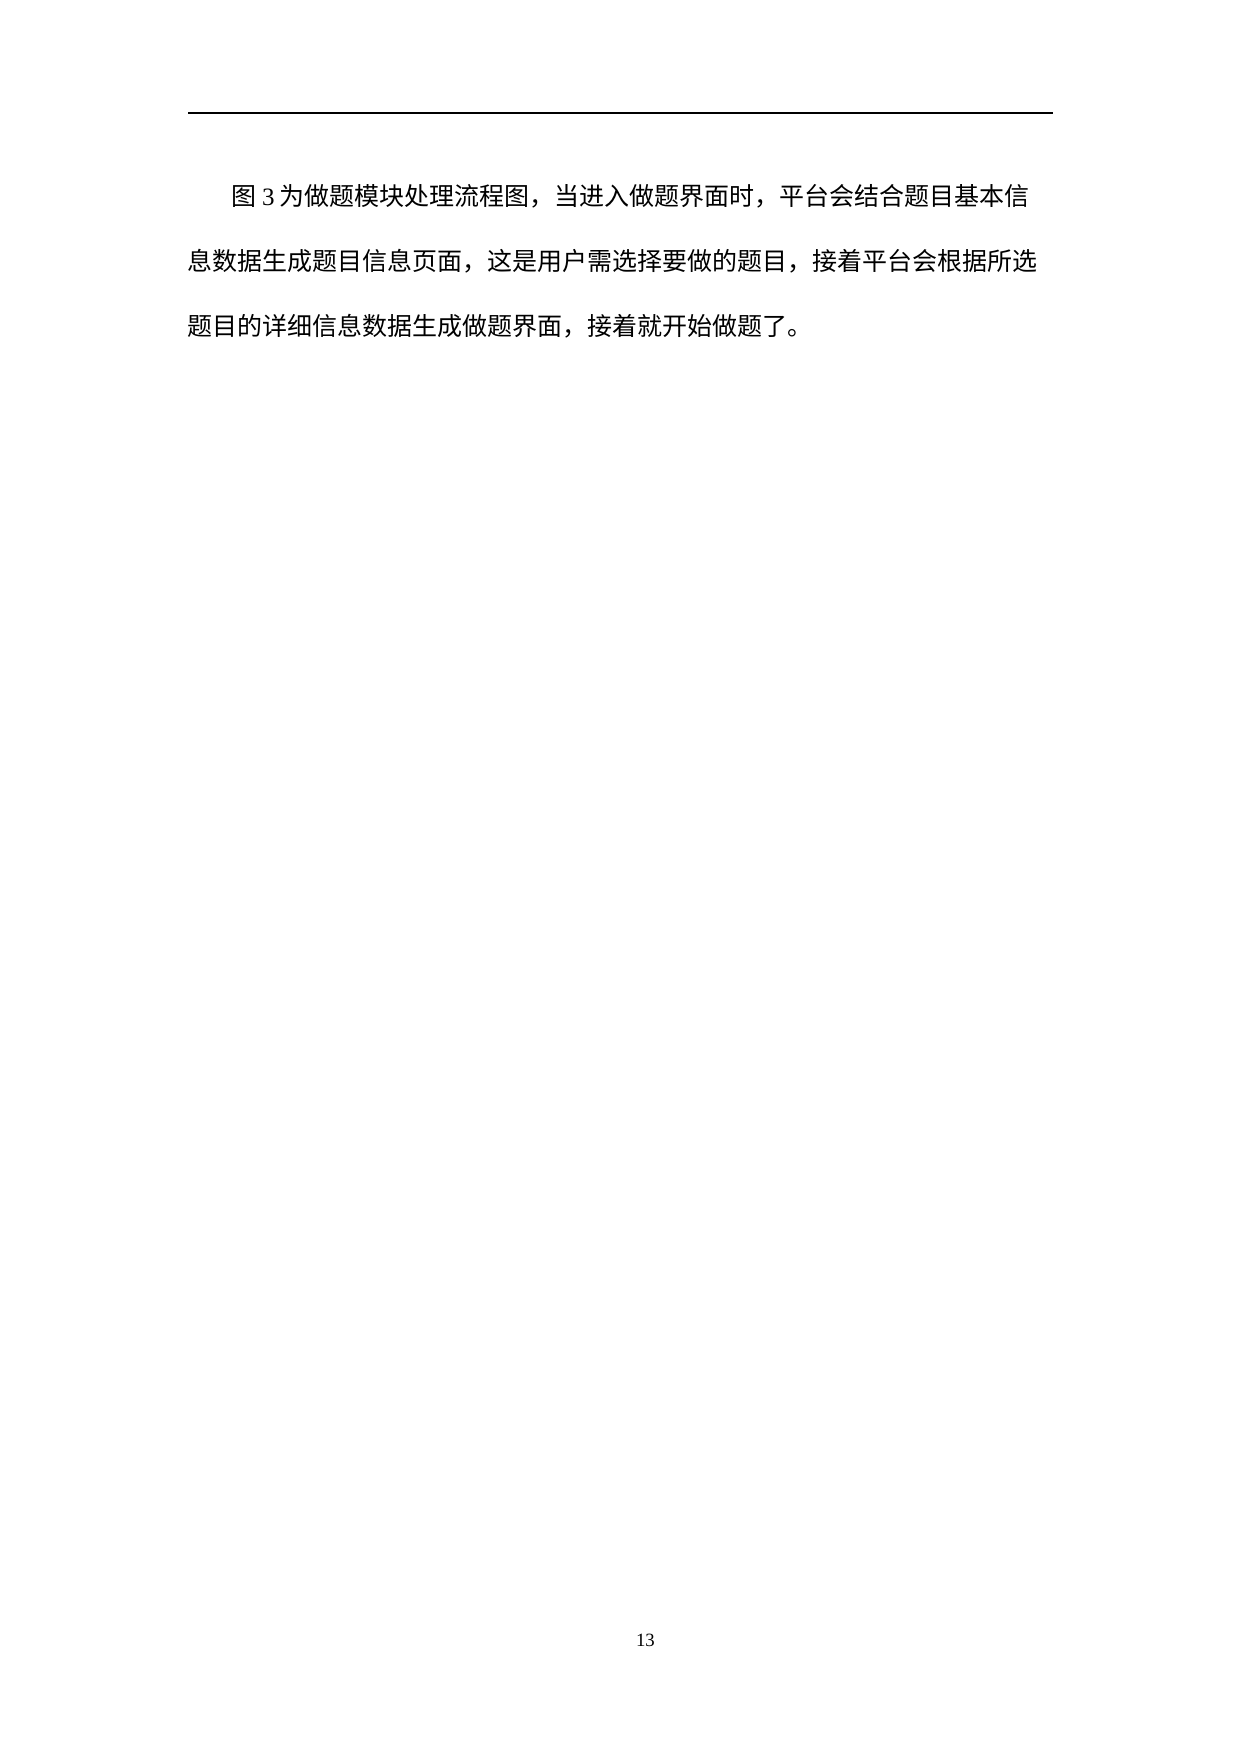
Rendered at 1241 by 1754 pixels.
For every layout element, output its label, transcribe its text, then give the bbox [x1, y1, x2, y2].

text 图 3为做题模块处理流程图，当进入做题界面时，平台会结合题目基本信息数据生成题目信息页面，这是用户需选择要做的题目，接着平台会根据所选题目的详细信息数据生成做题界面，接着就开始做题了。 [187, 162, 1053, 357]
